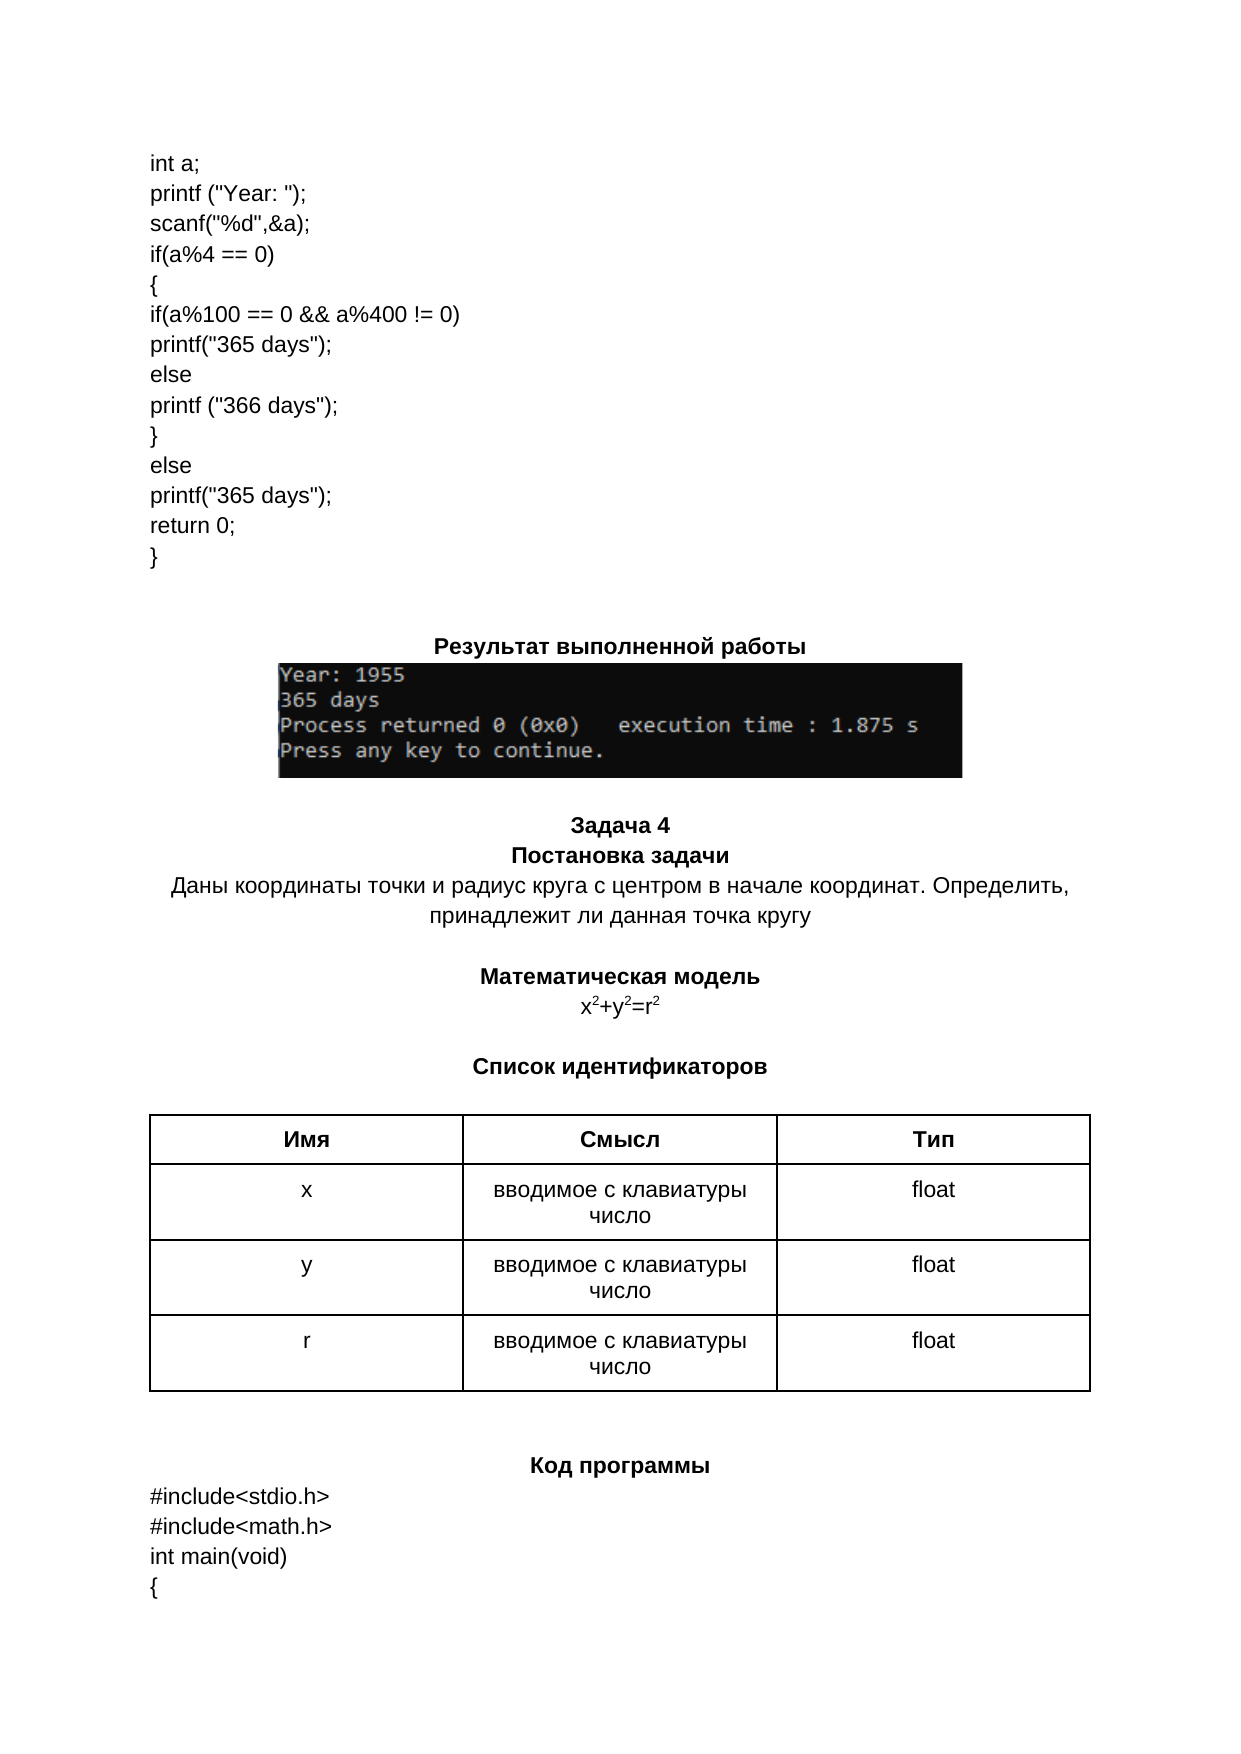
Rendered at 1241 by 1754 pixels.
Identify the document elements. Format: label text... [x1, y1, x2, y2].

text Постановка задачи [150, 842, 1090, 868]
text else [150, 361, 1090, 388]
table_cell float [778, 1241, 1089, 1314]
text printf ("366 days"); [150, 392, 1090, 418]
text scanf("%d",&a); [150, 210, 1090, 237]
table_header Смысл [464, 1116, 776, 1163]
table_cell вводимое с клавиатуры число [464, 1316, 776, 1390]
text #include<stdio.h> [150, 1483, 1090, 1509]
text } [150, 543, 1090, 569]
text Код программы [150, 1452, 1090, 1479]
text } [150, 422, 1090, 448]
table_header Тип [778, 1116, 1089, 1163]
text printf("365 days"); [150, 482, 1090, 509]
text Математическая модель [150, 963, 1090, 989]
text if(a%100 == 0 && a%400 != 0) [150, 301, 1090, 327]
table_cell x [151, 1165, 462, 1239]
table_cell y [151, 1241, 462, 1314]
table_cell вводимое с клавиатуры число [464, 1165, 776, 1239]
text Задача 4 [150, 812, 1090, 838]
text return 0; [150, 512, 1090, 539]
table_cell r [151, 1316, 462, 1390]
text printf ("Year: "); [150, 180, 1090, 207]
table_header Имя [151, 1116, 462, 1163]
text { [150, 1573, 1090, 1599]
text Результат выполненной работы [150, 633, 1090, 660]
table_cell вводимое с клавиатуры число [464, 1241, 776, 1314]
text Даны координаты точки и радиус круга с центром в начале координат. Определить, принадлежит ли данная точка кругу [150, 872, 1090, 929]
text int a; [150, 150, 1090, 176]
text { [150, 271, 1090, 297]
table_cell float [778, 1316, 1089, 1390]
text printf("365 days"); [150, 331, 1090, 358]
table_cell float [778, 1165, 1089, 1239]
text x2+y2=r2 [150, 993, 1090, 1019]
text #include<math.h> [150, 1513, 1090, 1539]
picture [277, 663, 963, 778]
text else [150, 452, 1090, 478]
text Список идентификаторов [150, 1053, 1090, 1080]
text int main(void) [150, 1543, 1090, 1569]
text if(a%4 == 0) [150, 241, 1090, 267]
